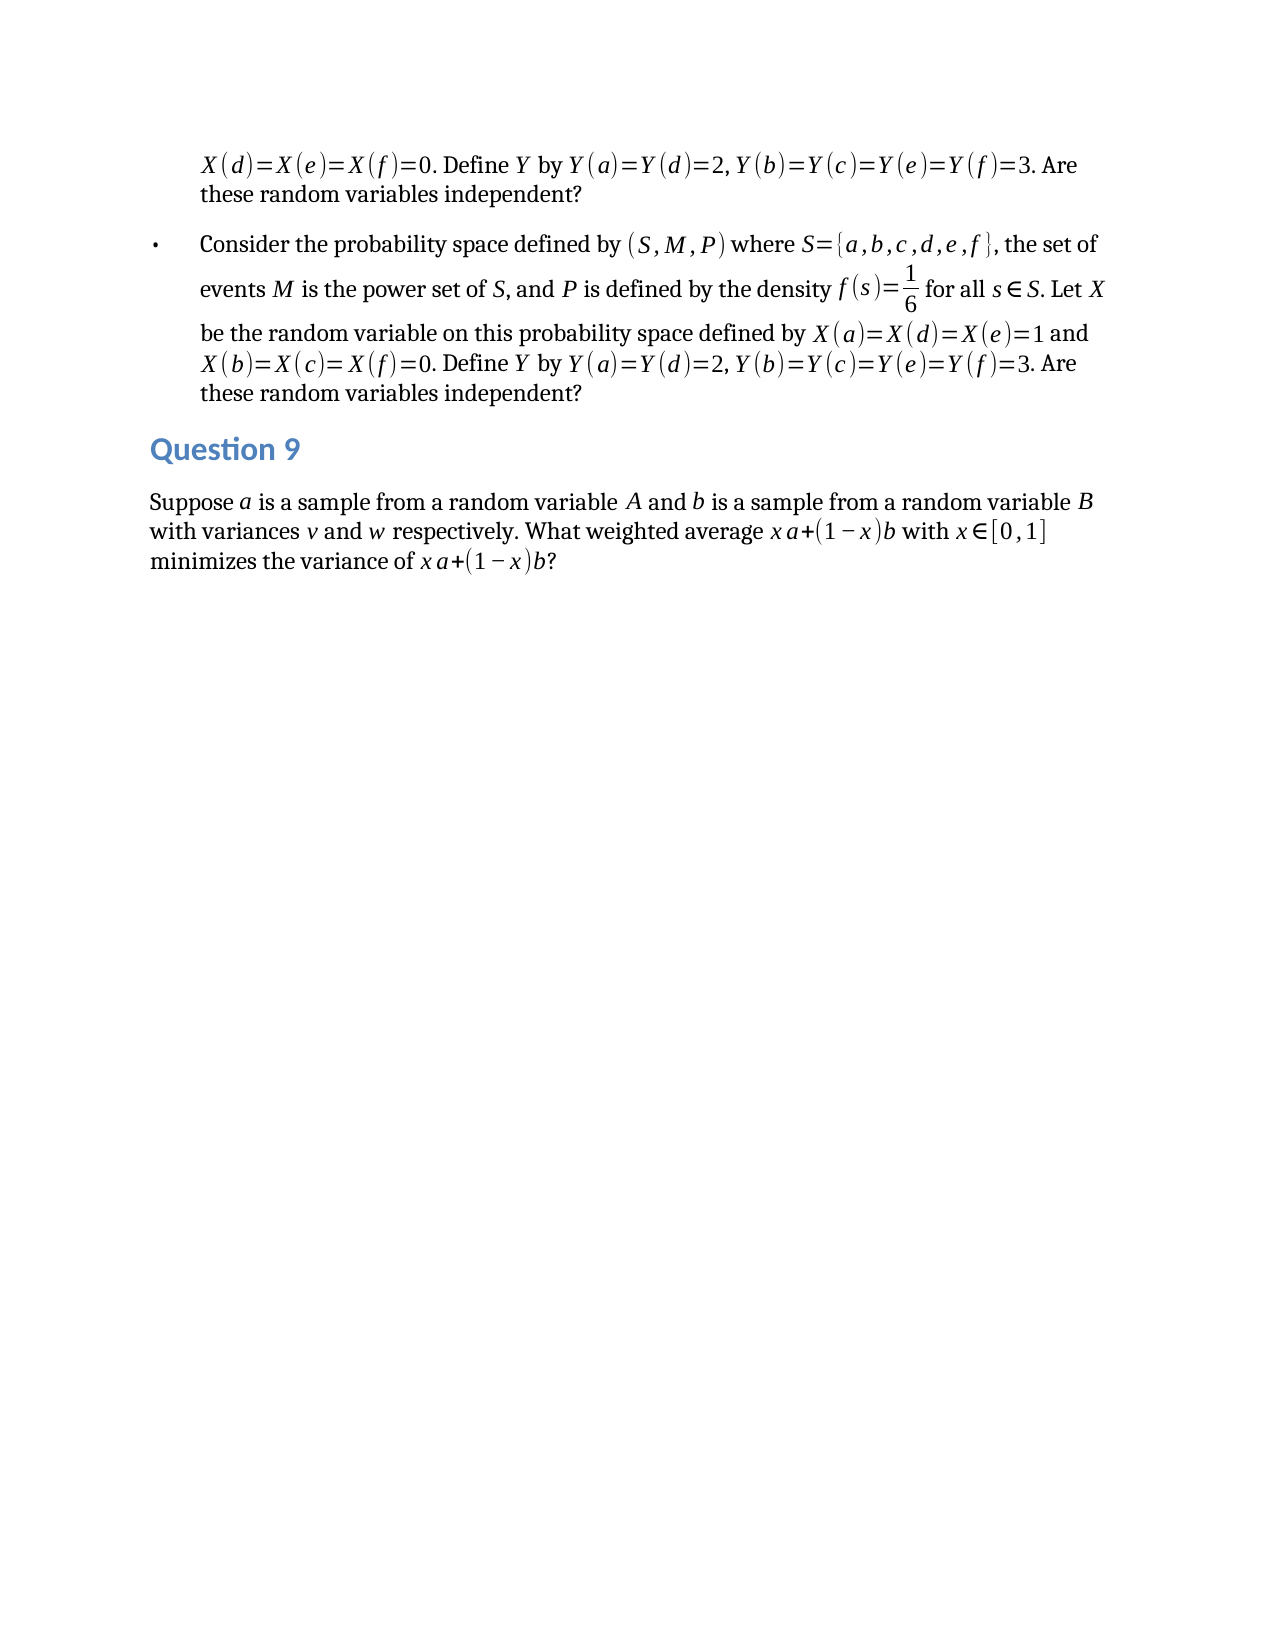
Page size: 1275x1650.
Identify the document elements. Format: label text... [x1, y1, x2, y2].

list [150, 150, 1125, 209]
subtitle Question 9 [150, 428, 1125, 469]
text Suppose is a sample from a random variable and is a sample from a random variable with variances and respectively. What weighted average with minimizes the variance of ? [150, 488, 1125, 576]
